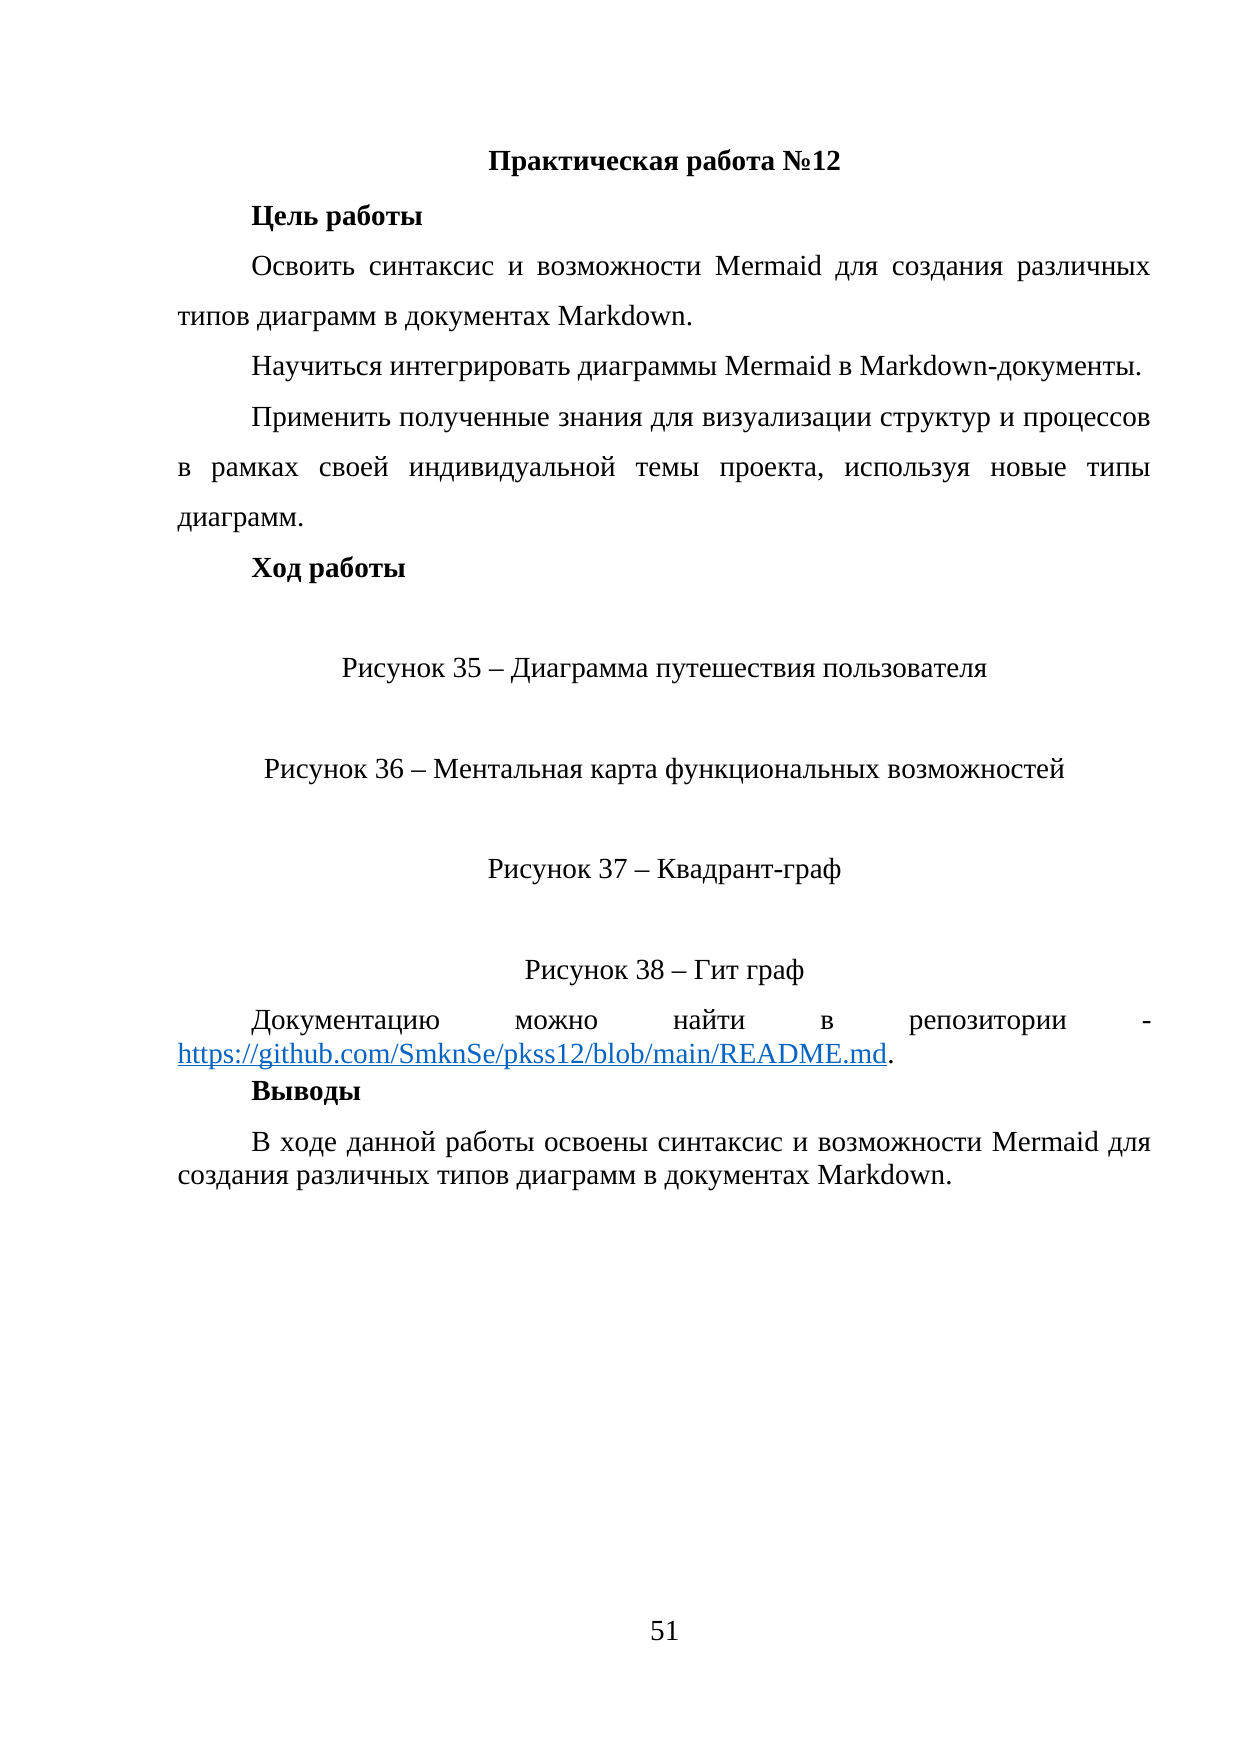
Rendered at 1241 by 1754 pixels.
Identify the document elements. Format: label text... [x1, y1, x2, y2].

text Освоить синтаксис и возможности Mermaid для создания различных типов диаграмм в документах Markdown. [177, 248, 1152, 332]
text В ходе данной работы освоены синтаксис и возможности Mermaid для создания различных типов диаграмм в документах Markdown. [177, 1124, 1152, 1191]
subtitle Практическая работа №12 [177, 143, 1152, 177]
subtitle Цель работы [177, 198, 1152, 231]
text Рисунок 36 – Ментальная карта функциональных возможностей [177, 751, 1152, 784]
text Рисунок 35 – Диаграмма путешествия пользователя [177, 650, 1152, 684]
text Рисунок 37 – Квадрант-граф [177, 851, 1152, 885]
text Применить полученные знания для визуализации структур и процессов в рамках своей индивидуальной темы проекта, используя новые типы диаграмм. [177, 399, 1152, 533]
text Документацию можно найти в репозитории - https://github.com/SmknSe/pkss12/blob/main/README.md. [177, 1002, 1152, 1069]
text Ход работы [177, 550, 1152, 583]
subtitle Выводы [251, 1073, 1152, 1107]
text Рисунок 38 – Гит граф [177, 952, 1152, 985]
text Научиться интегрировать диаграммы Mermaid в Markdown-документы. [177, 348, 1152, 382]
